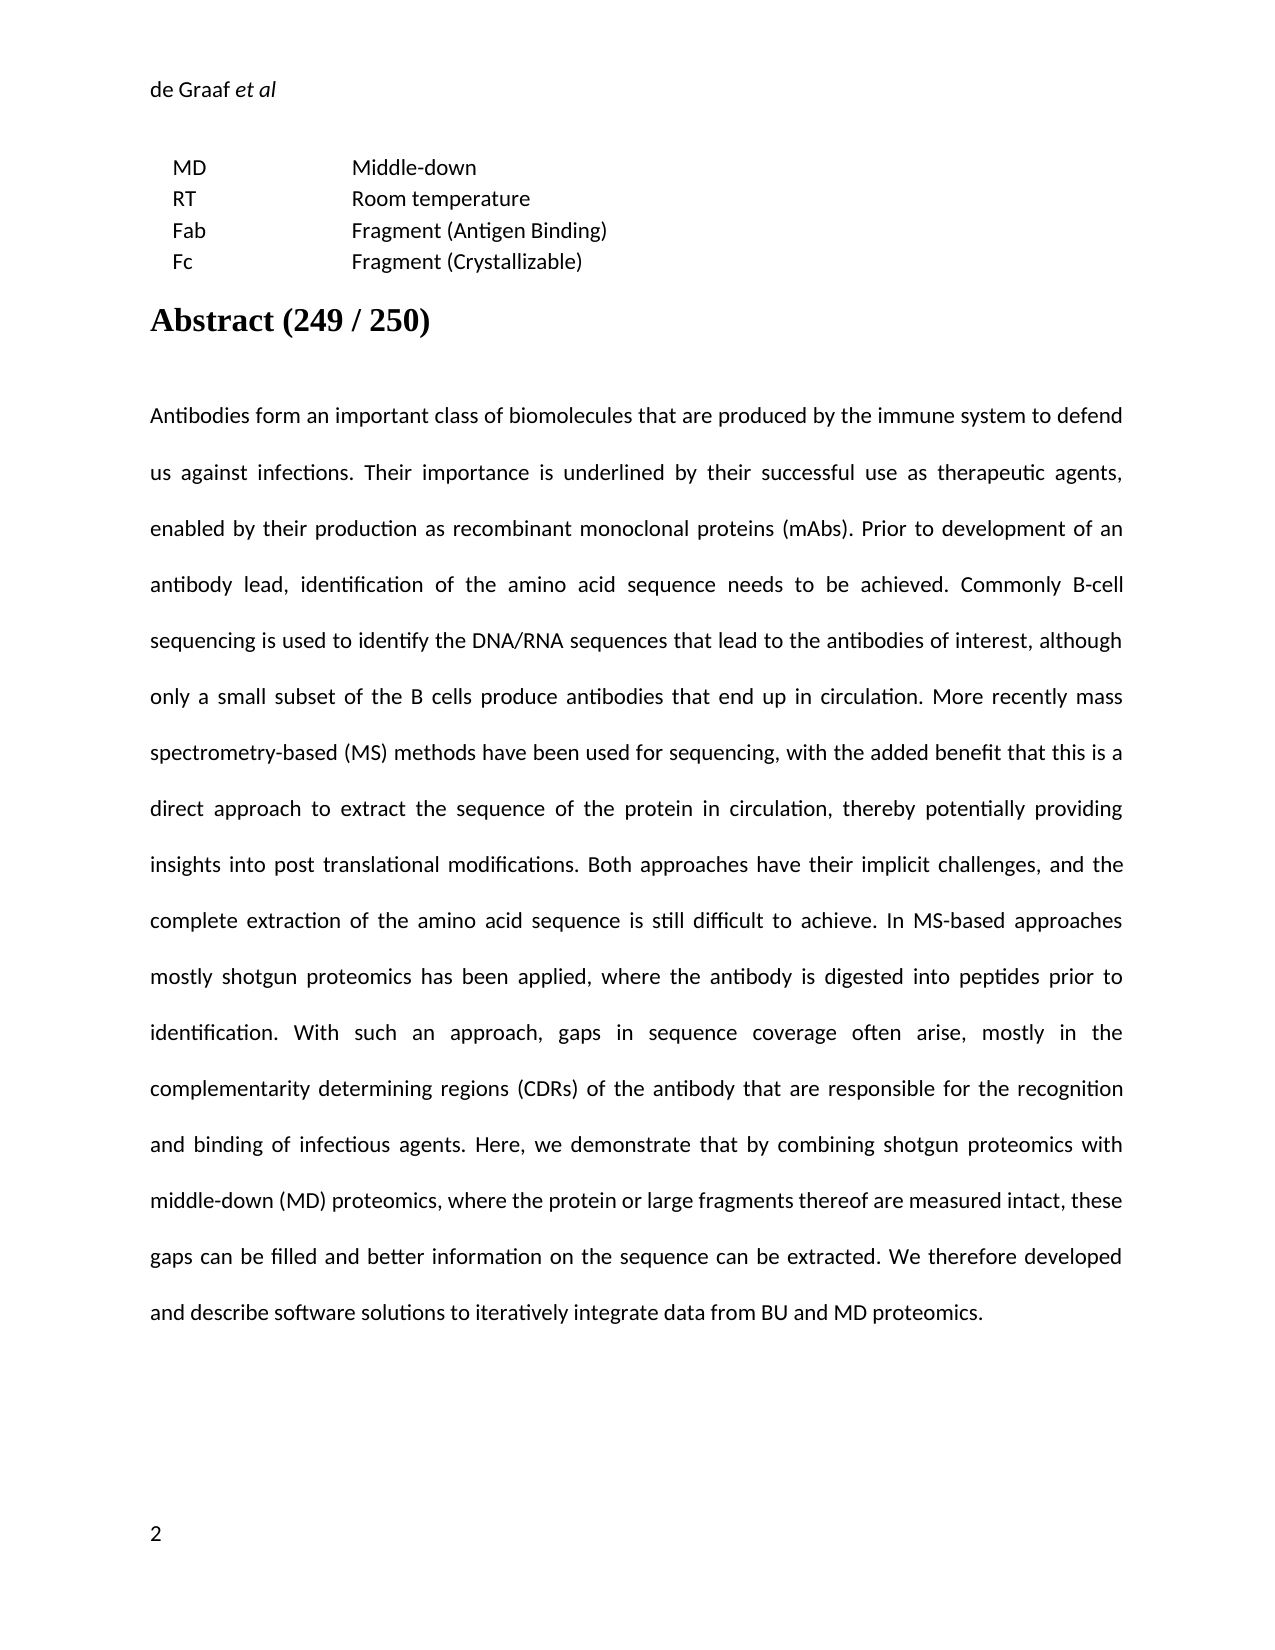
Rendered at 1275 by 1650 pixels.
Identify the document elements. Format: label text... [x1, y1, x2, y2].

table_cell Room temperature [340, 181, 801, 212]
table_cell MD [161, 150, 340, 181]
table_cell Fragment (Crystallizable) [340, 244, 801, 275]
table_cell RT [161, 181, 340, 212]
text Antibodies form an important class of biomolecules that are produced by the immune system to defend us against infections. Their importance is underlined by their successful use as therapeutic agents, enabled by their production as recombinant monoclonal proteins (mAbs). Prior to development of an antibody lead, identification of the amino acid sequence needs to be achieved. Commonly B-cell sequencing is used to identify the DNA/RNA sequences that lead to the antibodies of interest, although only a small subset of the B cells produce antibodies that end up in circulation. More recently mass spectrometry-based (MS) methods have been used for sequencing, with the added benefit that this is a direct approach to extract the sequence of the protein in circulation, thereby potentially providing insights into post translational modifications. Both approaches have their implicit challenges, and the complete extraction of the amino acid sequence is still difficult to achieve. In MS-based approaches mostly shotgun proteomics has been applied, where the antibody is digested into peptides prior to identification. With such an approach, gaps in sequence coverage often arise, mostly in the complementarity determining regions (CDRs) of the antibody that are responsible for the recognition and binding of infectious agents. Here, we demonstrate that by combining shotgun proteomics with middle-down (MD) proteomics, where the protein or large fragments thereof are measured intact, these gaps can be filled and better information on the sequence can be extracted. We therefore developed and describe software solutions to iteratively integrate data from BU and MD proteomics. [150, 402, 1125, 1326]
table_cell Fc [161, 244, 340, 275]
table_cell Fab [161, 213, 340, 244]
subtitle Abstract (249 / 250) [150, 300, 1125, 338]
table_cell Middle-down [340, 150, 801, 181]
table_cell Fragment (Antigen Binding) [340, 213, 801, 244]
